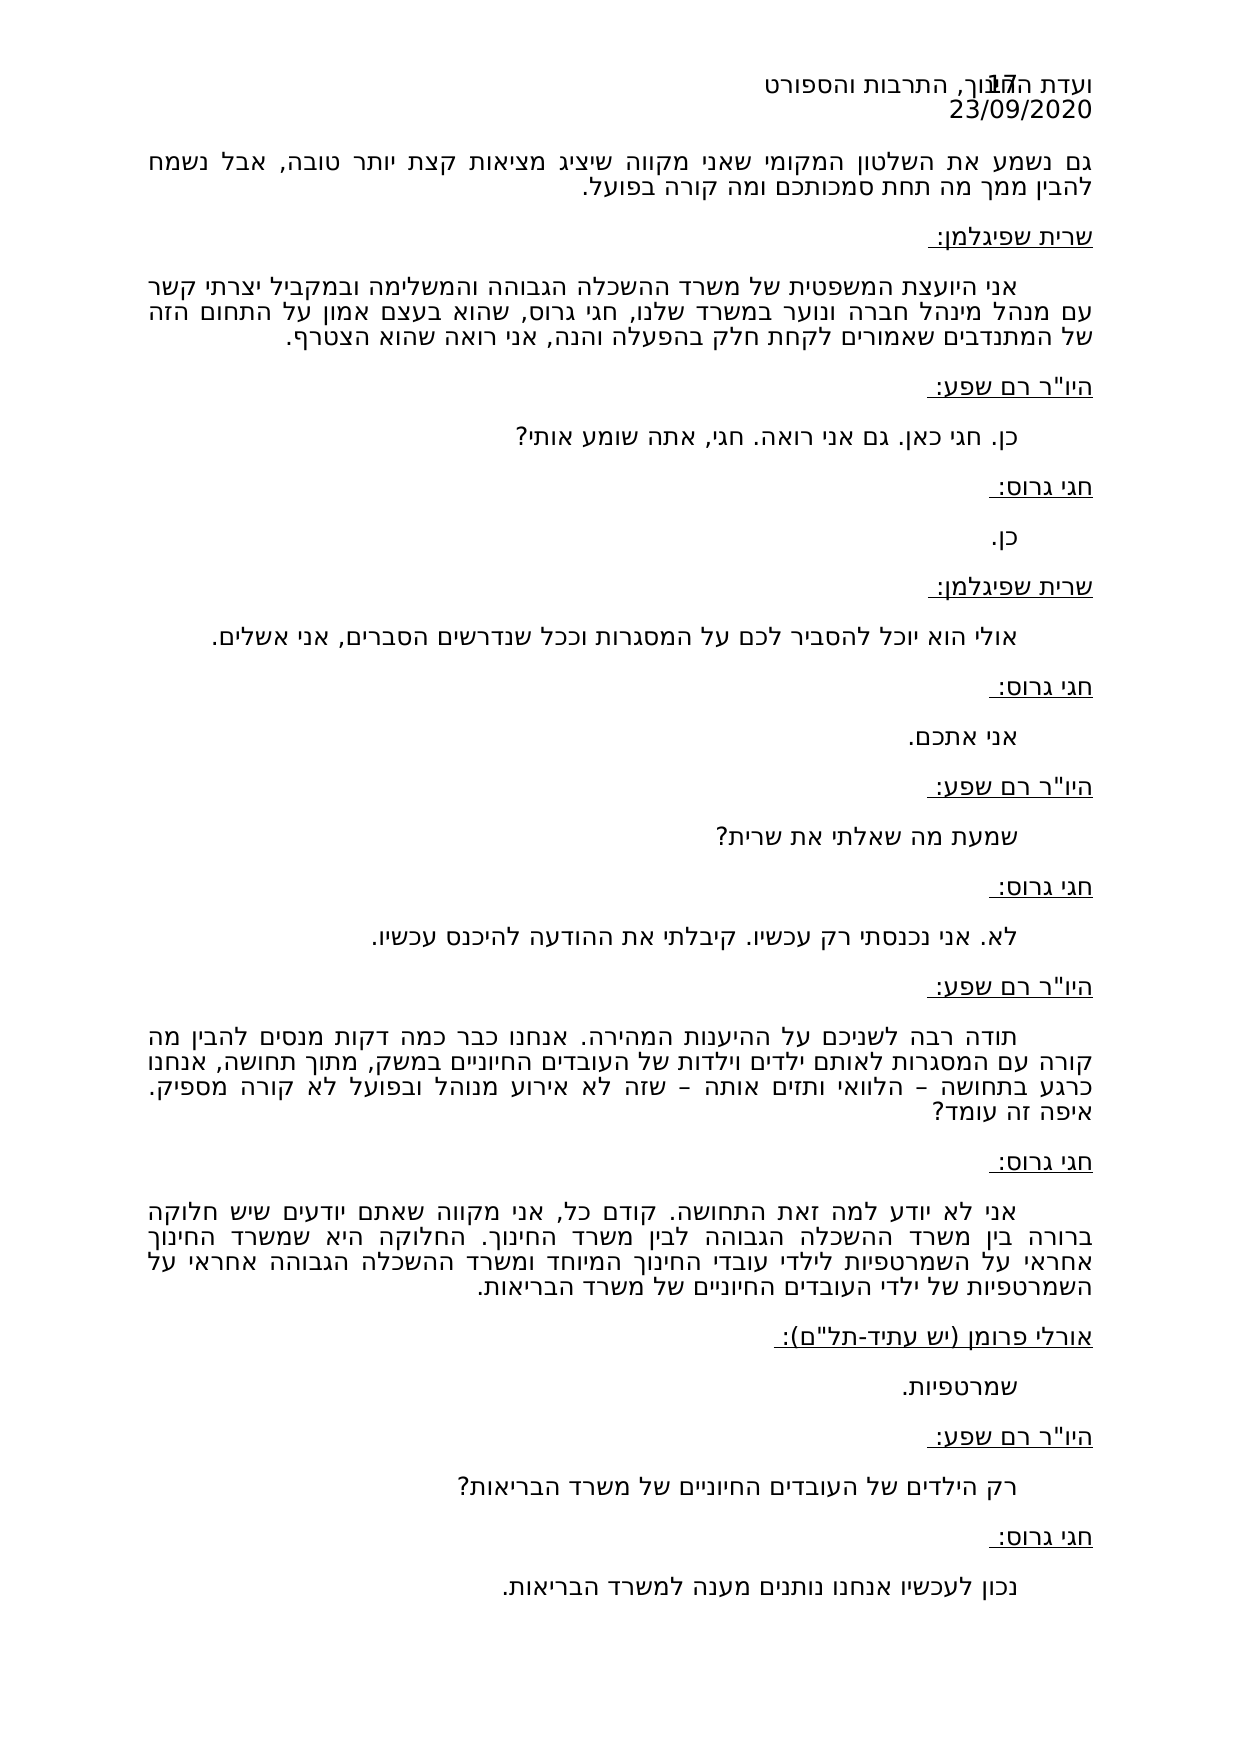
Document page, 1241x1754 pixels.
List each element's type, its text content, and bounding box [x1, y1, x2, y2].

text אני היועצת המשפטית של משרד ההשכלה הגבוהה והמשלימה ובמקביל יצרתי קשר עם מנהל מינהל חברה ונוער במשרד שלנו, חגי גרוס, שהוא בעצם אמון על התחום הזה של המתנדבים שאמורים לקחת חלק בהפעלה והנה, אני רואה שהוא הצטרף. [147, 275, 1093, 350]
text << אורח >> חגי גרוס: << אורח >> [147, 875, 1093, 900]
text << אורח >> חגי גרוס: << אורח >> [147, 1525, 1093, 1550]
text << אורח >> שרית שפיגלמן: << אורח >> [147, 575, 1093, 600]
text כן. [147, 525, 1093, 550]
text אני לא יודע למה זאת התחושה. קודם כל, אני מקווה שאתם יודעים שיש חלוקה ברורה בין משרד ההשכלה הגבוהה לבין משרד החינוך. החלוקה היא שמשרד החינוך אחראי על השמרטפיות לילדי עובדי החינוך המיוחד ומשרד ההשכלה הגבוהה אחראי על השמרטפיות של ילדי העובדים החיוניים של משרד הבריאות. [147, 1200, 1093, 1300]
text אני אתכם. [147, 725, 1093, 750]
text << אורח >> חגי גרוס: << אורח >> [147, 475, 1093, 500]
text << דובר >> אורלי פרומן (יש עתיד-תל"ם): << דובר >> [147, 1325, 1093, 1350]
text << יור >> היו"ר רם שפע: << יור >> [147, 375, 1093, 400]
text << יור >> היו"ר רם שפע: << יור >> [147, 975, 1093, 1000]
text << יור >> היו"ר רם שפע: << יור >> [147, 1425, 1093, 1450]
text שמרטפיות. [147, 1375, 1093, 1400]
text << אורח >> שרית שפיגלמן: << אורח >> [147, 225, 1093, 250]
text רק הילדים של העובדים החיוניים של משרד הבריאות? [147, 1475, 1093, 1500]
text תודה רבה לשניכם על ההיענות המהירה. אנחנו כבר כמה דקות מנסים להבין מה קורה עם המסגרות לאותם ילדים וילדות של העובדים החיוניים במשק, מתוך תחושה, אנחנו כרגע בתחושה – הלוואי ותזים אותה – שזה לא אירוע מנוהל ובפועל לא קורה מספיק. איפה זה עומד? [147, 1025, 1093, 1125]
text << יור >> היו"ר רם שפע: << יור >> [147, 775, 1093, 800]
text אולי הוא יוכל להסביר לכם על המסגרות וככל שנדרשים הסברים, אני אשלים. [147, 625, 1093, 650]
text כן. חגי כאן. גם אני רואה. חגי, אתה שומע אותי? [147, 425, 1093, 450]
text << אורח >> חגי גרוס: << אורח >> [147, 1150, 1093, 1175]
text נכון לעכשיו אנחנו נותנים מענה למשרד הבריאות. [147, 1575, 1093, 1600]
text לא. אני נכנסתי רק עכשיו. קיבלתי את ההודעה להיכנס עכשיו. [147, 925, 1093, 950]
text שמעת מה שאלתי את שרית? [147, 825, 1093, 850]
text << אורח >> חגי גרוס: << אורח >> [147, 675, 1093, 700]
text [147, 150, 1093, 200]
